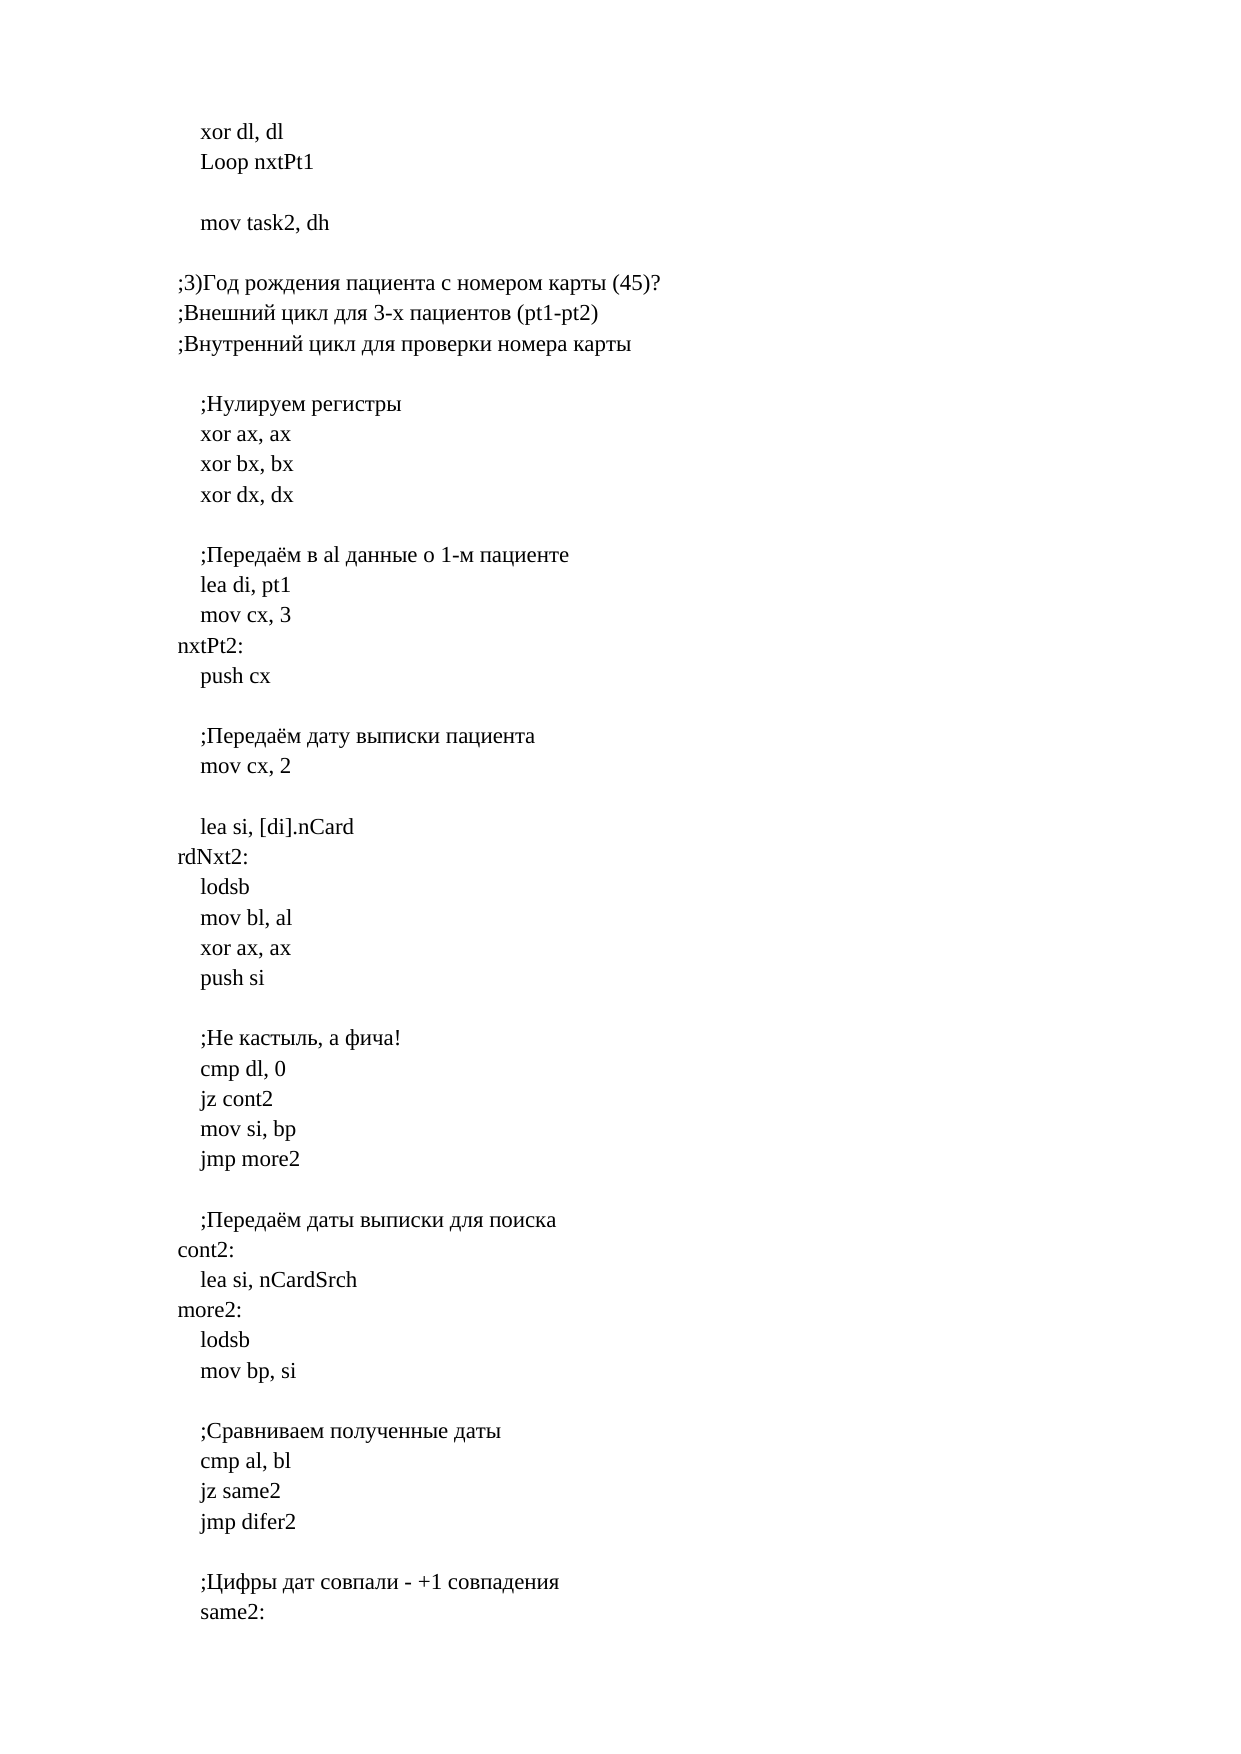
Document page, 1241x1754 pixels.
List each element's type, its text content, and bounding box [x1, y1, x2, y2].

text push cx [177, 662, 1152, 688]
text ;Внутренний цикл для проверки номера карты [177, 329, 1152, 356]
text mov cx, 3 [177, 601, 1152, 628]
text Loop nxtPt1 [177, 148, 1152, 175]
text rdNxt2: [177, 843, 1152, 869]
text ;Не кастыль, а фича! [177, 1024, 1152, 1051]
text jmp more2 [177, 1145, 1152, 1172]
text xor dl, dl [177, 118, 1152, 144]
text nxtPt2: [177, 632, 1152, 658]
text lea si, nCardSrch [177, 1266, 1152, 1292]
text ;Передаём даты выписки для поиска [177, 1206, 1152, 1232]
text more2: [177, 1296, 1152, 1323]
text xor dx, dx [177, 481, 1152, 507]
text lea di, pt1 [177, 571, 1152, 598]
text cont2: [177, 1236, 1152, 1262]
text xor ax, ax [177, 934, 1152, 960]
text ;Передаём в al данные о 1-м пациенте [177, 541, 1152, 567]
text xor bx, bx [177, 450, 1152, 477]
text push si [177, 964, 1152, 990]
text lodsb [177, 1326, 1152, 1353]
text lea si, [di].nCard [177, 813, 1152, 839]
text cmp dl, 0 [177, 1054, 1152, 1081]
text mov si, bp [177, 1115, 1152, 1141]
text ;Сравниваем полученные даты [177, 1417, 1152, 1443]
text mov bp, si [177, 1357, 1152, 1383]
text mov cx, 2 [177, 752, 1152, 779]
text same2: [177, 1598, 1152, 1625]
text ;Нулируем регистры [177, 390, 1152, 416]
text mov task2, dh [177, 209, 1152, 235]
text ;Внешний цикл для 3-х пациентов (pt1-pt2) [177, 299, 1152, 326]
text ;Цифры дат совпали - +1 совпадения [177, 1568, 1152, 1594]
text jz cont2 [177, 1085, 1152, 1111]
text xor ax, ax [177, 420, 1152, 447]
text mov bl, al [177, 903, 1152, 930]
text jz same2 [177, 1477, 1152, 1504]
text ;3)Год рождения пациента с номером карты (45)? [177, 269, 1152, 296]
text ;Передаём дату выписки пациента [177, 722, 1152, 749]
text lodsb [177, 873, 1152, 900]
text cmp al, bl [177, 1447, 1152, 1474]
text jmp difer2 [177, 1508, 1152, 1534]
